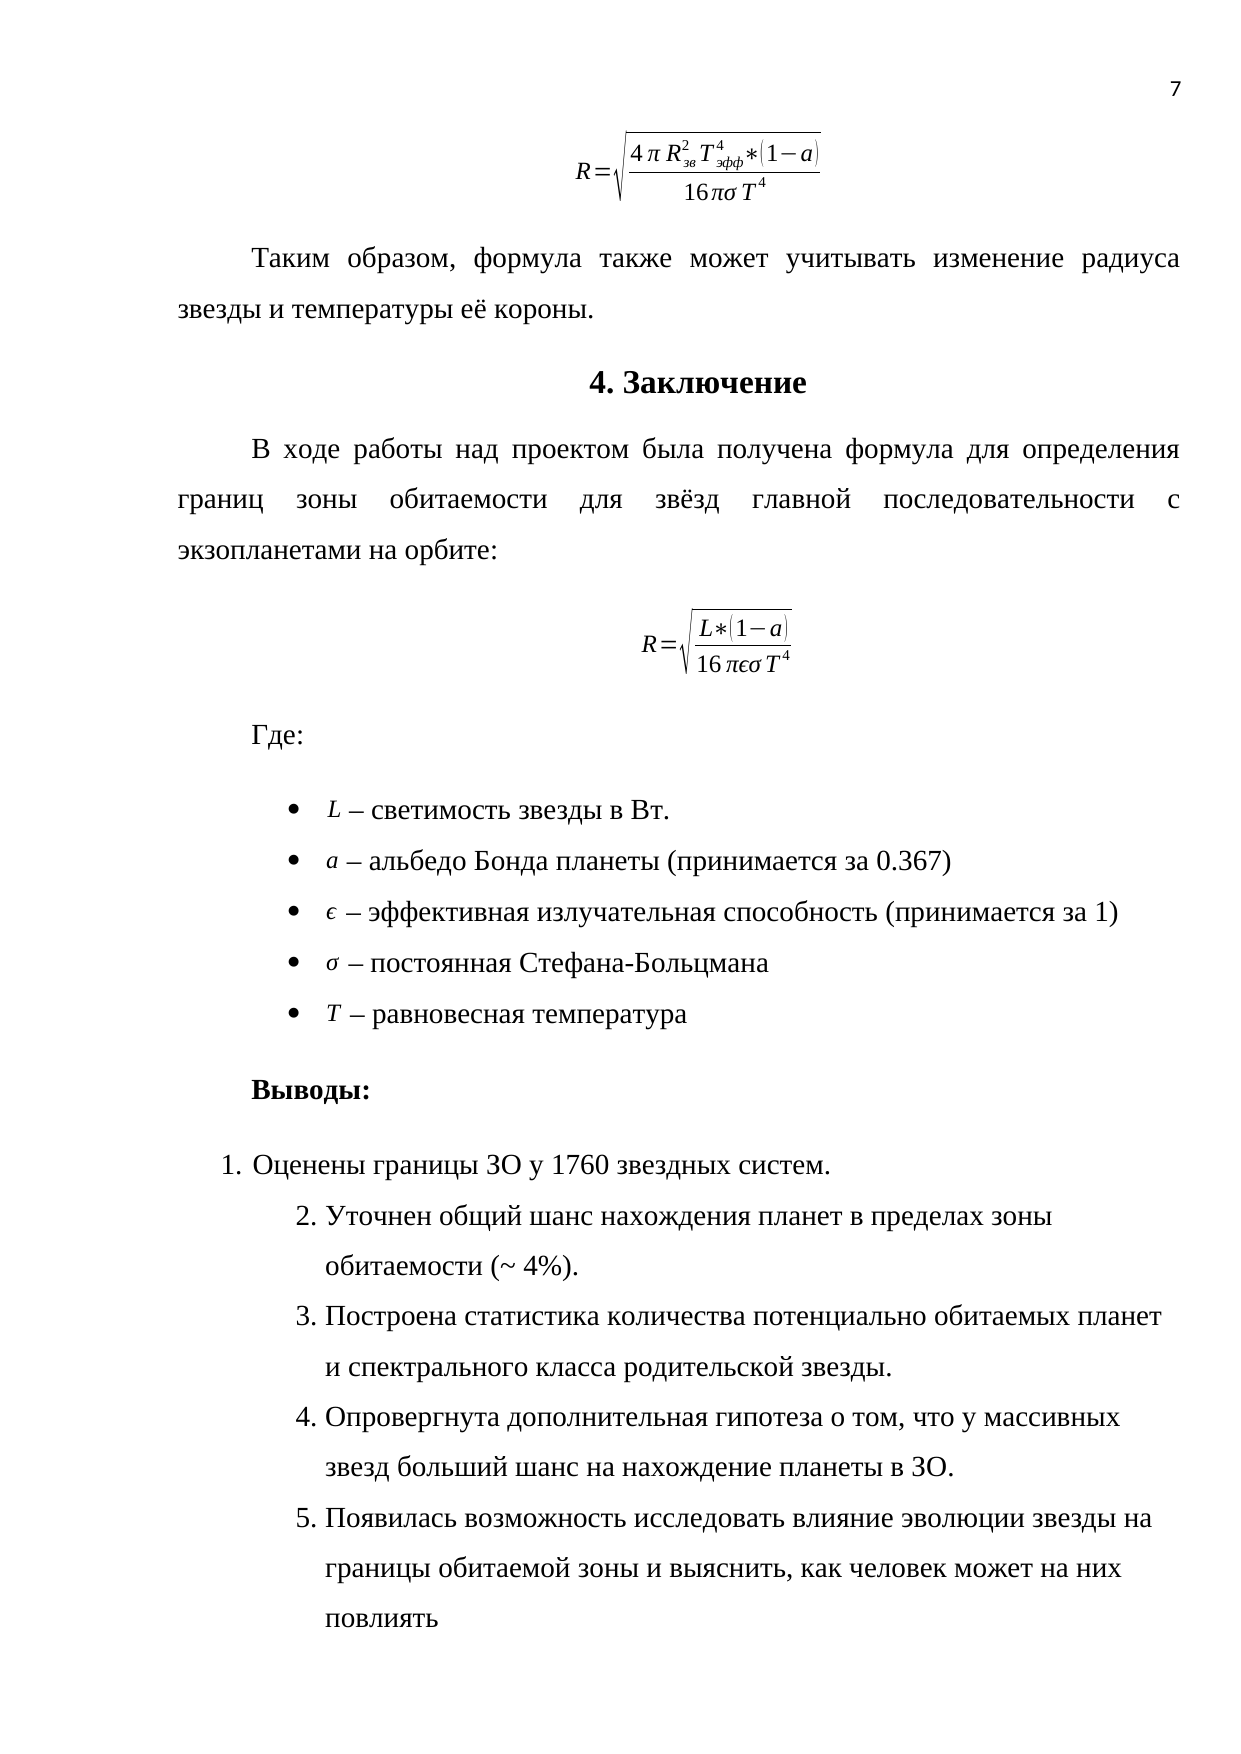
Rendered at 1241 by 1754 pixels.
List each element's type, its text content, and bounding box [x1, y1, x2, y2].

list Построена статистика количества потенциально обитаемых планет и спектрального класса родительской звезды. [295, 1298, 1181, 1382]
text Таким образом, формула также может учитывать изменение радиуса звезды и температуры её короны. [177, 241, 1181, 324]
subtitle 4. Заключение [215, 362, 1181, 400]
text Выводы: [177, 1072, 1181, 1106]
list – светимость звезды в Вт. [288, 792, 1181, 827]
list – эффективная излучательная способность (принимается за 1) [288, 894, 1181, 928]
list Опровергнута дополнительная гипотеза о том, что у массивных звезд больший шанс на нахождение планеты в ЗО. [295, 1399, 1181, 1483]
list – равновесная температура [288, 996, 1181, 1030]
list – альбедо Бонда планеты (принимается за 0.367) [288, 843, 1181, 878]
text Где: [177, 717, 1181, 751]
text В ходе работы над проектом была получена формула для определения границ зоны обитаемости для звёзд главной последовательности с экзопланетами на орбите: [177, 431, 1181, 565]
list – постоянная Стефана-Больцмана [288, 945, 1181, 979]
list Появилась возможность исследовать влияние эволюции звезды на границы обитаемой зоны и выяснить, как человек может на них повлиять [295, 1500, 1181, 1634]
list Оценены границы ЗО у 1760 звездных систем. [177, 1147, 1181, 1181]
list Уточнен общий шанс нахождения планет в пределах зоны обитаемости (~ 4%). [295, 1198, 1181, 1282]
